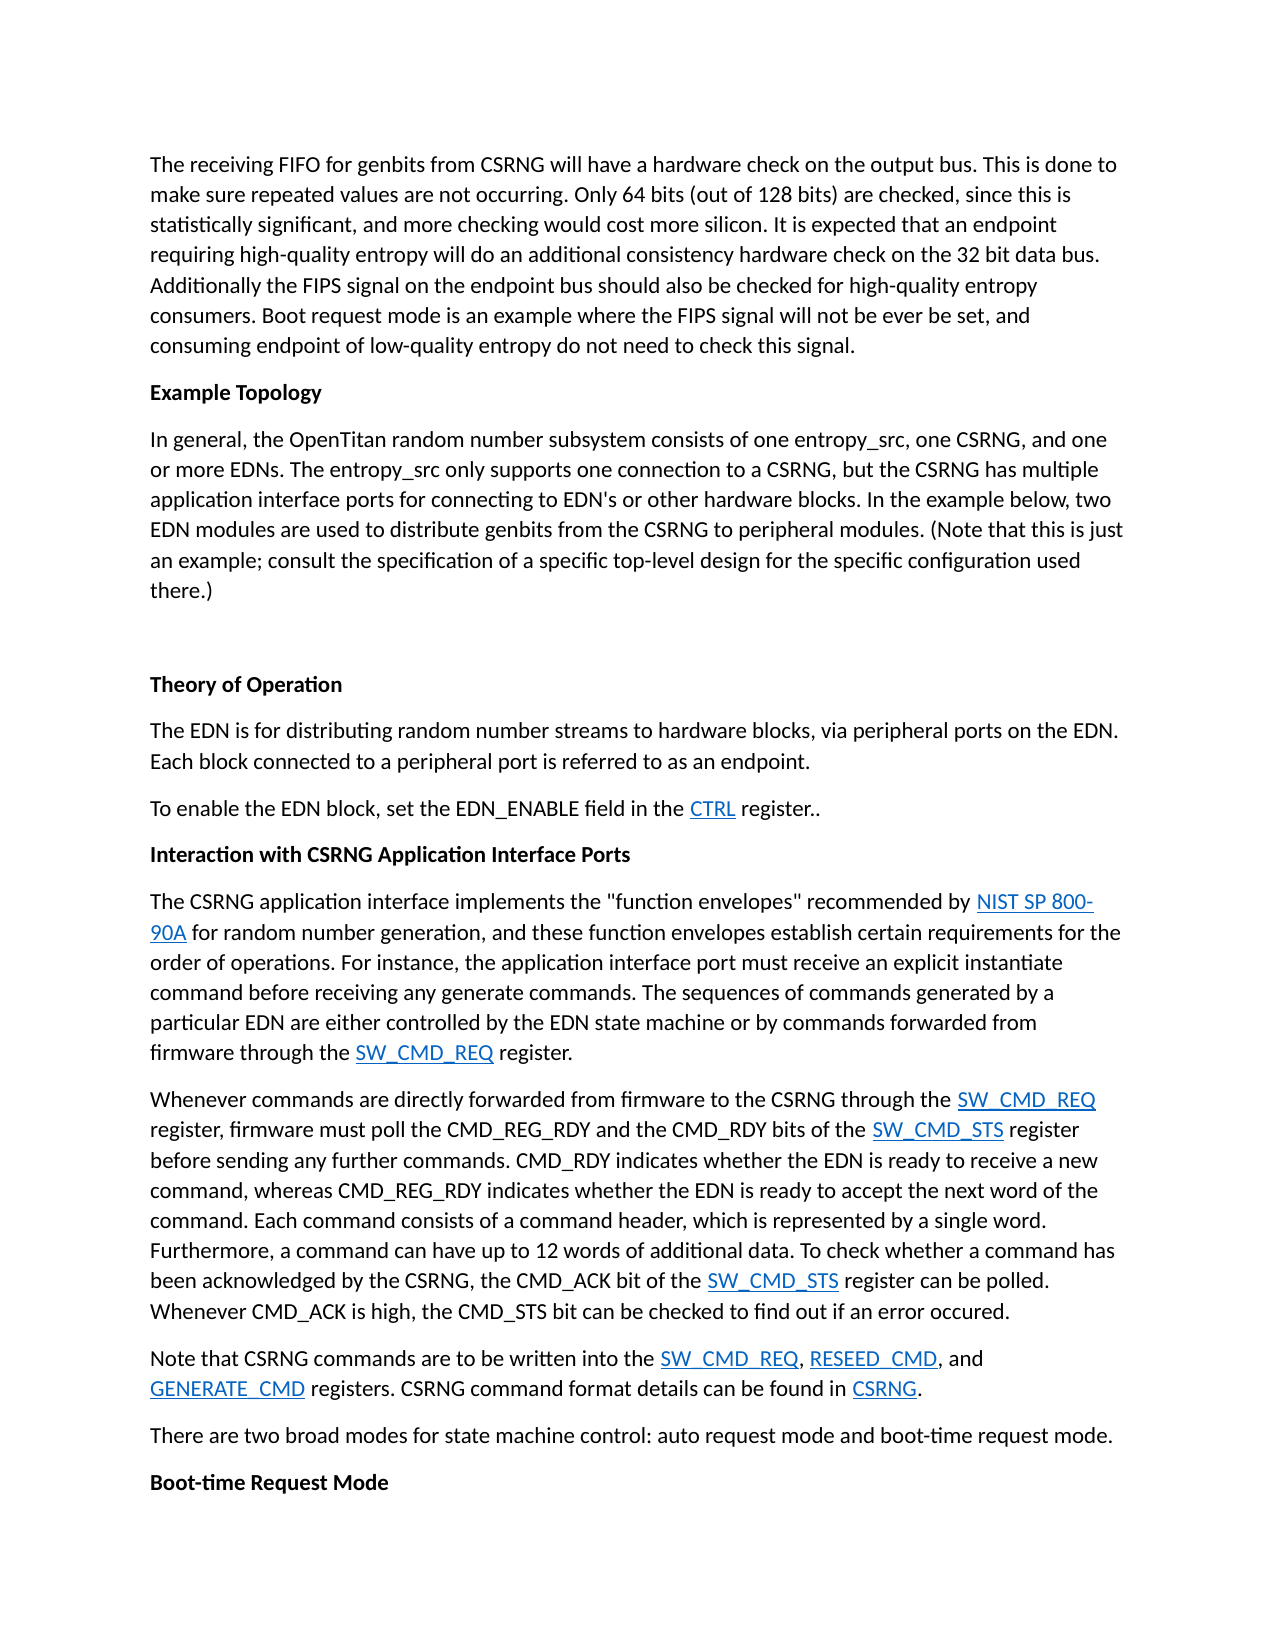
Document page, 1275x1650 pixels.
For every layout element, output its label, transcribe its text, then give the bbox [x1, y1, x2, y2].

text Whenever commands are directly forwarded from firmware to the CSRNG through the SW_CMD_REQ register, firmware must poll the CMD_REG_RDY and the CMD_RDY bits of the SW_CMD_STS register before sending any further commands. CMD_RDY indicates whether the EDN is ready to receive a new command, whereas CMD_REG_RDY indicates whether the EDN is ready to accept the next word of the command. Each command consists of a command header, which is represented by a single word. Furthermore, a command can have up to 12 words of additional data. To check whether a command has been acknowledged by the CSRNG, the CMD_ACK bit of the SW_CMD_STS register can be polled. Whenever CMD_ACK is high, the CMD_STS bit can be checked to find out if an error occured. [150, 1085, 1125, 1325]
text To enable the EDN block, set the EDN_ENABLE field in the CTRL register.. [150, 794, 1125, 822]
text There are two broad modes for state machine control: auto request mode and boot-time request mode. [150, 1421, 1125, 1449]
text Interaction with CSRNG Application Interface Ports [150, 841, 1125, 869]
text Note that CSRNG commands are to be written into the SW_CMD_REQ, RESEED_CMD, and GENERATE_CMD registers. CSRNG command format details can be found in CSRNG. [150, 1344, 1125, 1402]
text Boot-time Request Mode [150, 1468, 1125, 1496]
text The receiving FIFO for genbits from CSRNG will have a hardware check on the output bus. This is done to make sure repeated values are not occurring. Only 64 bits (out of 128 bits) are checked, since this is statistically significant, and more checking would cost more silicon. It is expected that an endpoint requiring high-quality entropy will do an additional consistency hardware check on the 32 bit data bus. Additionally the FIPS signal on the endpoint bus should also be checked for high-quality entropy consumers. Boot request mode is an example where the FIPS signal will not be ever be set, and consuming endpoint of low-quality entropy do not need to check this signal. [150, 150, 1125, 359]
text Example Topology [150, 378, 1125, 406]
text The EDN is for distributing random number streams to hardware blocks, via peripheral ports on the EDN. Each block connected to a peripheral port is referred to as an endpoint. [150, 717, 1125, 775]
text Theory of Operation [150, 670, 1125, 698]
text In general, the OpenTitan random number subsystem consists of one entropy_src, one CSRNG, and one or more EDNs. The entropy_src only supports one connection to a CSRNG, but the CSRNG has multiple application interface ports for connecting to EDN's or other hardware blocks. In the example below, two EDN modules are used to distribute genbits from the CSRNG to peripheral modules. (Note that this is just an example; consult the specification of a specific top-level design for the specific configuration used there.) [150, 425, 1125, 604]
text The CSRNG application interface implements the "function envelopes" recommended by NIST SP 800-90A for random number generation, and these function envelopes establish certain requirements for the order of operations. For instance, the application interface port must receive an explicit instantiate command before receiving any generate commands. The sequences of commands generated by a particular EDN are either controlled by the EDN state machine or by commands forwarded from firmware through the SW_CMD_REQ register. [150, 887, 1125, 1067]
